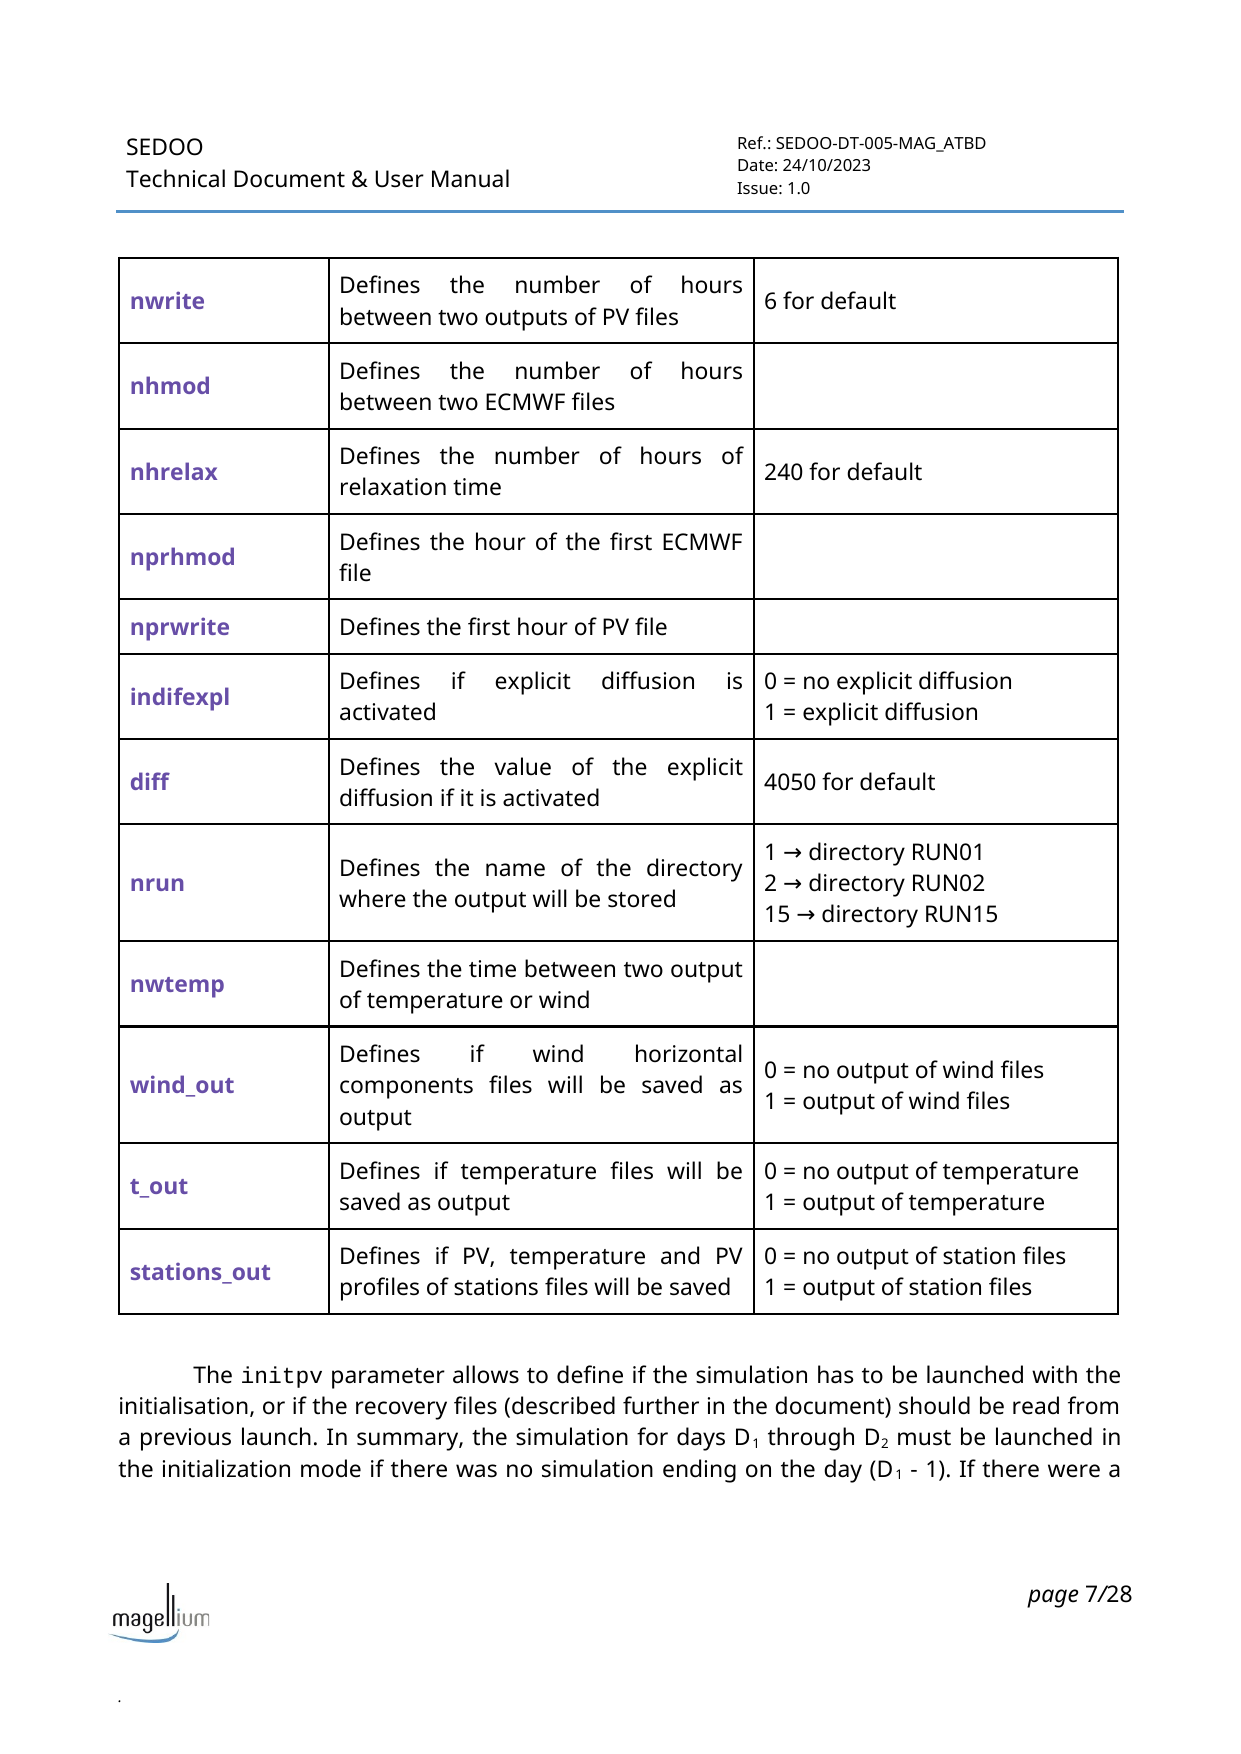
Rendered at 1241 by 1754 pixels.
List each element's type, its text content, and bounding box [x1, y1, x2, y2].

table_cell Defines the number of hours between two ECMWF files [330, 344, 753, 427]
table_cell [755, 344, 1117, 427]
table_cell Defines the value of the explicit diffusion if it is activated [330, 740, 753, 823]
table_cell nwtemp [120, 942, 328, 1025]
table_cell 240 for default [755, 430, 1117, 513]
table_cell [755, 942, 1117, 1025]
table_cell nprhmod [120, 515, 328, 598]
picture [107, 1583, 210, 1643]
table_cell Defines the number of hours between two outputs of PV files [330, 259, 753, 342]
table_cell 0 = no explicit diffusion 1 = explicit diffusion [755, 655, 1117, 738]
table_cell Defines the number of hours of relaxation time [330, 430, 753, 513]
table_cell [755, 600, 1117, 652]
table_cell wind_out [120, 1028, 328, 1142]
table_cell 0 = no output of station files 1 = output of station files [755, 1230, 1117, 1313]
table_cell nwrite [120, 259, 328, 342]
table_cell t_out [120, 1144, 328, 1227]
table_cell Defines the first hour of PV file [330, 600, 753, 652]
table_cell Defines the name of the directory where the output will be stored [330, 825, 753, 940]
table_cell diff [120, 740, 328, 823]
table_cell indifexpl [120, 655, 328, 738]
table_cell nhmod [120, 344, 328, 427]
table_cell 6 for default [755, 259, 1117, 342]
table_cell nrun [120, 825, 328, 940]
table_cell 0 = no output of temperature 1 = output of temperature [755, 1144, 1117, 1227]
table_cell 0 = no output of wind files 1 = output of wind files [755, 1028, 1117, 1142]
table_cell [755, 515, 1117, 598]
table_cell Defines if temperature files will be saved as output [330, 1144, 753, 1227]
table_cell stations_out [120, 1230, 328, 1313]
table_cell Defines if explicit diffusion is activated [330, 655, 753, 738]
table_cell Defines the hour of the first ECMWF file [330, 515, 753, 598]
table_cell 1 → directory RUN01 2 → directory RUN02 15 → directory RUN15 [755, 825, 1117, 940]
table_cell nhrelax [120, 430, 328, 513]
table_cell nprwrite [120, 600, 328, 652]
table_cell 4050 for default [755, 740, 1117, 823]
table_cell Defines if PV, temperature and PV profiles of stations files will be saved [330, 1230, 753, 1313]
table_cell Defines the time between two output of temperature or wind [330, 942, 753, 1025]
table_cell Defines if wind horizontal components files will be saved as output [330, 1028, 753, 1142]
